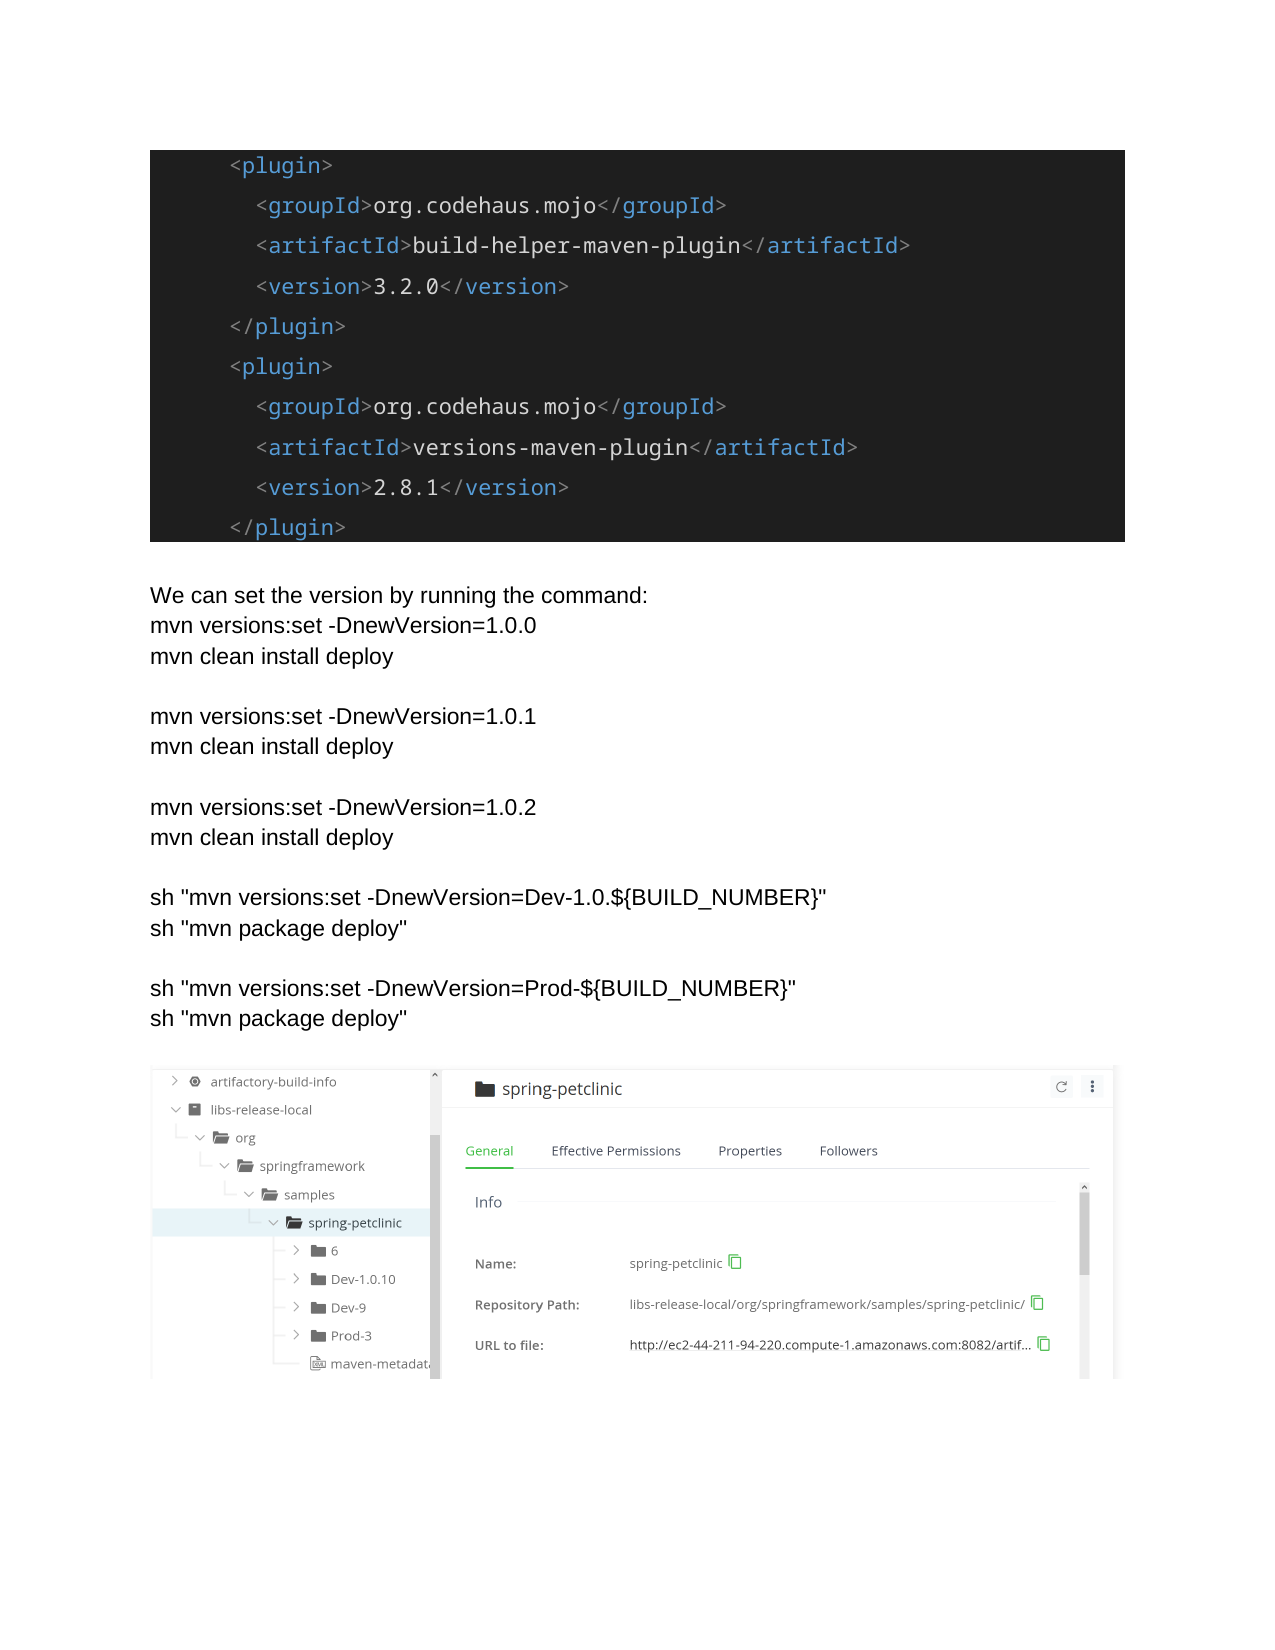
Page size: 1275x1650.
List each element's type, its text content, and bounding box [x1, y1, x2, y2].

picture [150, 1065, 1125, 1379]
text sh "mvn package deploy" [150, 914, 1125, 941]
text sh "mvn versions:set -DnewVersion=Dev-1.0.${BUILD_NUMBER}" [150, 884, 1125, 911]
text <plugin> [150, 150, 1125, 180]
text sh "mvn versions:set -DnewVersion=Prod-${BUILD_NUMBER}" [150, 975, 1125, 1001]
text <plugin> [150, 351, 1125, 381]
text mvn versions:set -DnewVersion=1.0.2 [150, 794, 1125, 820]
text <groupId>org.codehaus.mojo</groupId> [150, 391, 1125, 421]
text <version>2.8.1</version> [150, 472, 1125, 501]
text mvn clean install deploy [150, 824, 1125, 850]
text sh "mvn package deploy" [150, 1005, 1125, 1032]
text mvn versions:set -DnewVersion=1.0.1 [150, 703, 1125, 729]
text mvn versions:set -DnewVersion=1.0.0 [150, 612, 1125, 639]
text mvn clean install deploy [150, 643, 1125, 669]
text We can set the version by running the command: [150, 582, 1125, 609]
text </plugin> [150, 512, 1125, 542]
text mvn clean install deploy [150, 733, 1125, 760]
text </plugin> [150, 311, 1125, 341]
text <groupId>org.codehaus.mojo</groupId> [150, 190, 1125, 220]
text <artifactId>build-helper-maven-plugin</artifactId> [150, 230, 1125, 260]
text <version>3.2.0</version> [150, 271, 1125, 300]
text <artifactId>versions-maven-plugin</artifactId> [150, 431, 1125, 461]
